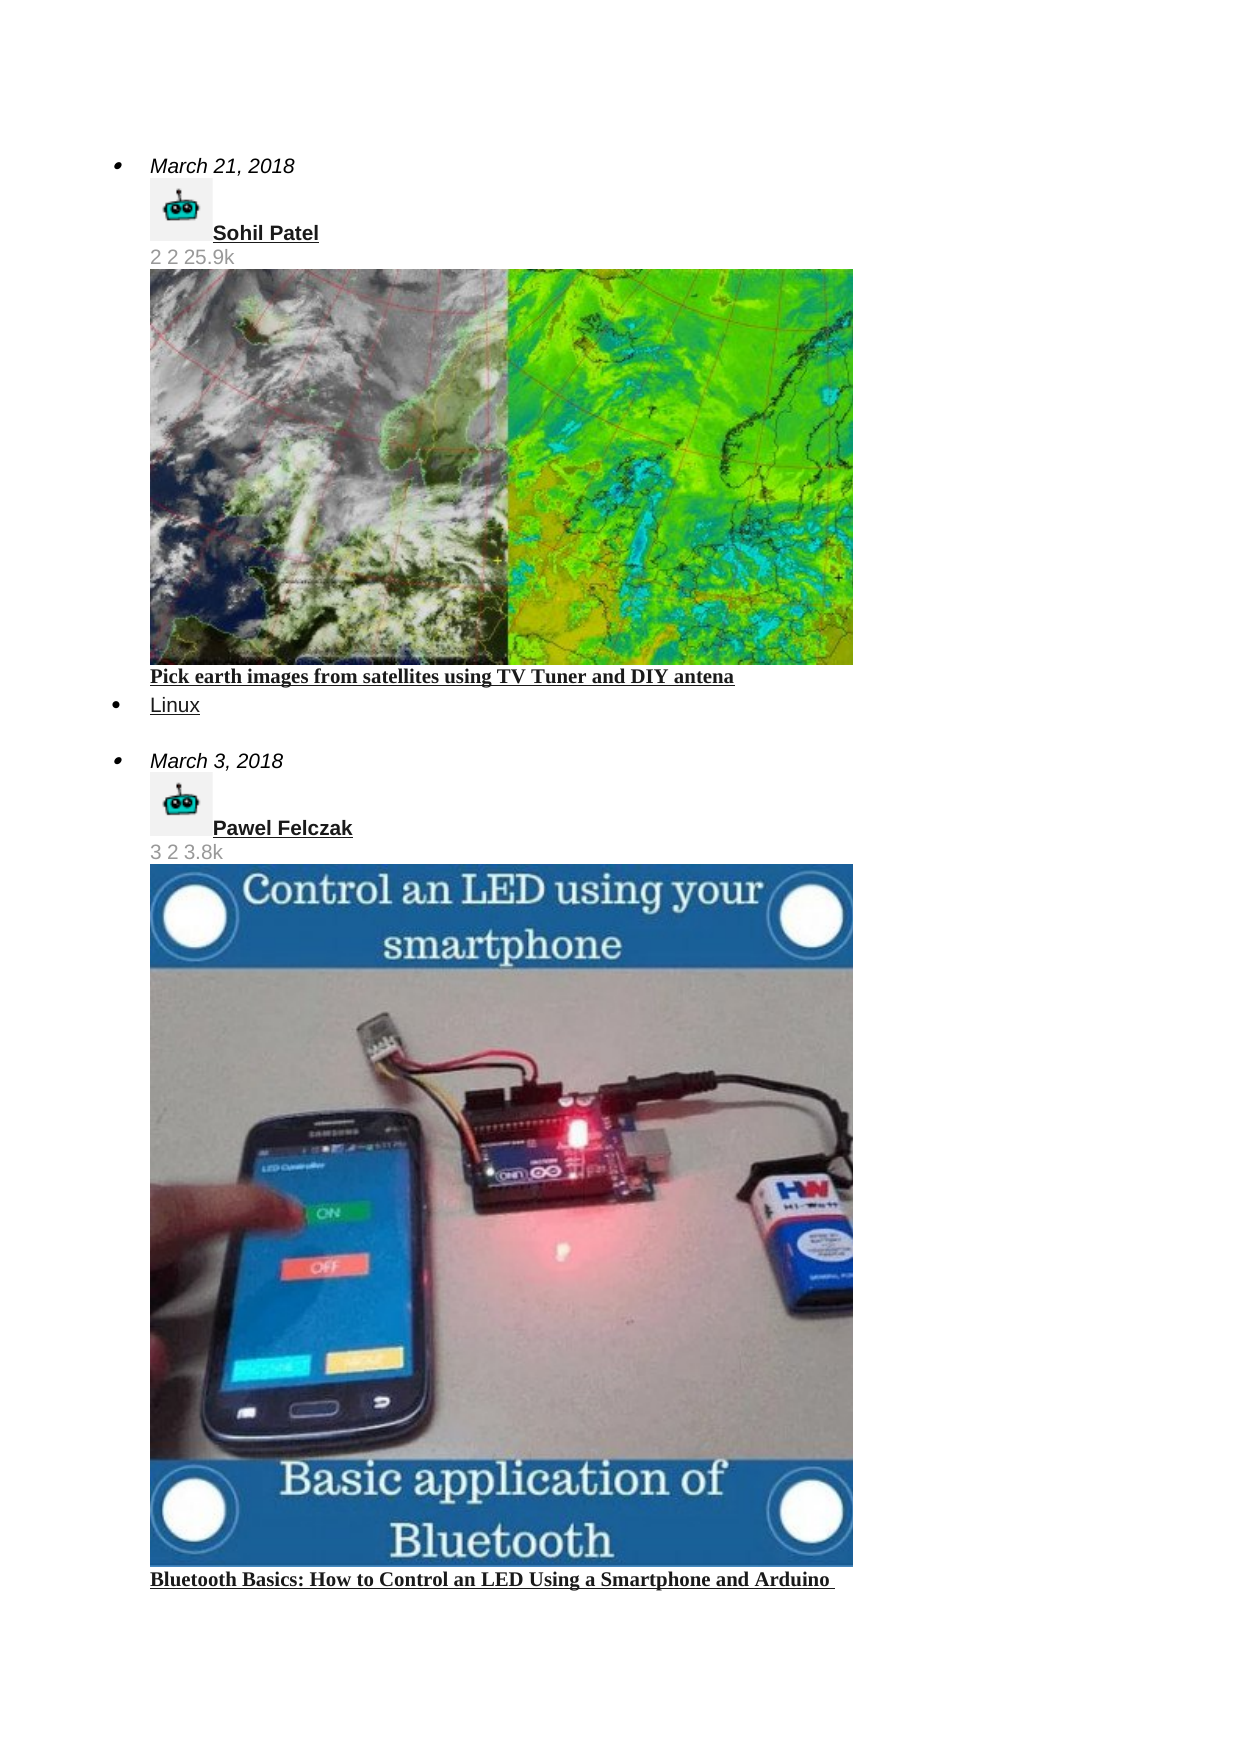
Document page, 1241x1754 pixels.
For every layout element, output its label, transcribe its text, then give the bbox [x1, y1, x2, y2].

picture [150, 269, 853, 665]
list March 3, 2018 [112, 745, 1090, 773]
text Sohil Patel [150, 178, 1090, 245]
text 3 2 3.8k [150, 840, 1090, 864]
picture [150, 864, 853, 1567]
list Linux [112, 688, 1090, 717]
picture [150, 772, 213, 836]
picture [150, 178, 213, 241]
list March 21, 2018 [112, 150, 1090, 178]
text Bluetooth Basics: How to Control an LED Using a Smartphone and Arduino [150, 1567, 1090, 1591]
text 2 2 25.9k [150, 245, 1090, 269]
text Pawel Felczak [150, 773, 1090, 840]
text Pick earth images from satellites using TV Tuner and DIY antena [150, 664, 1090, 688]
